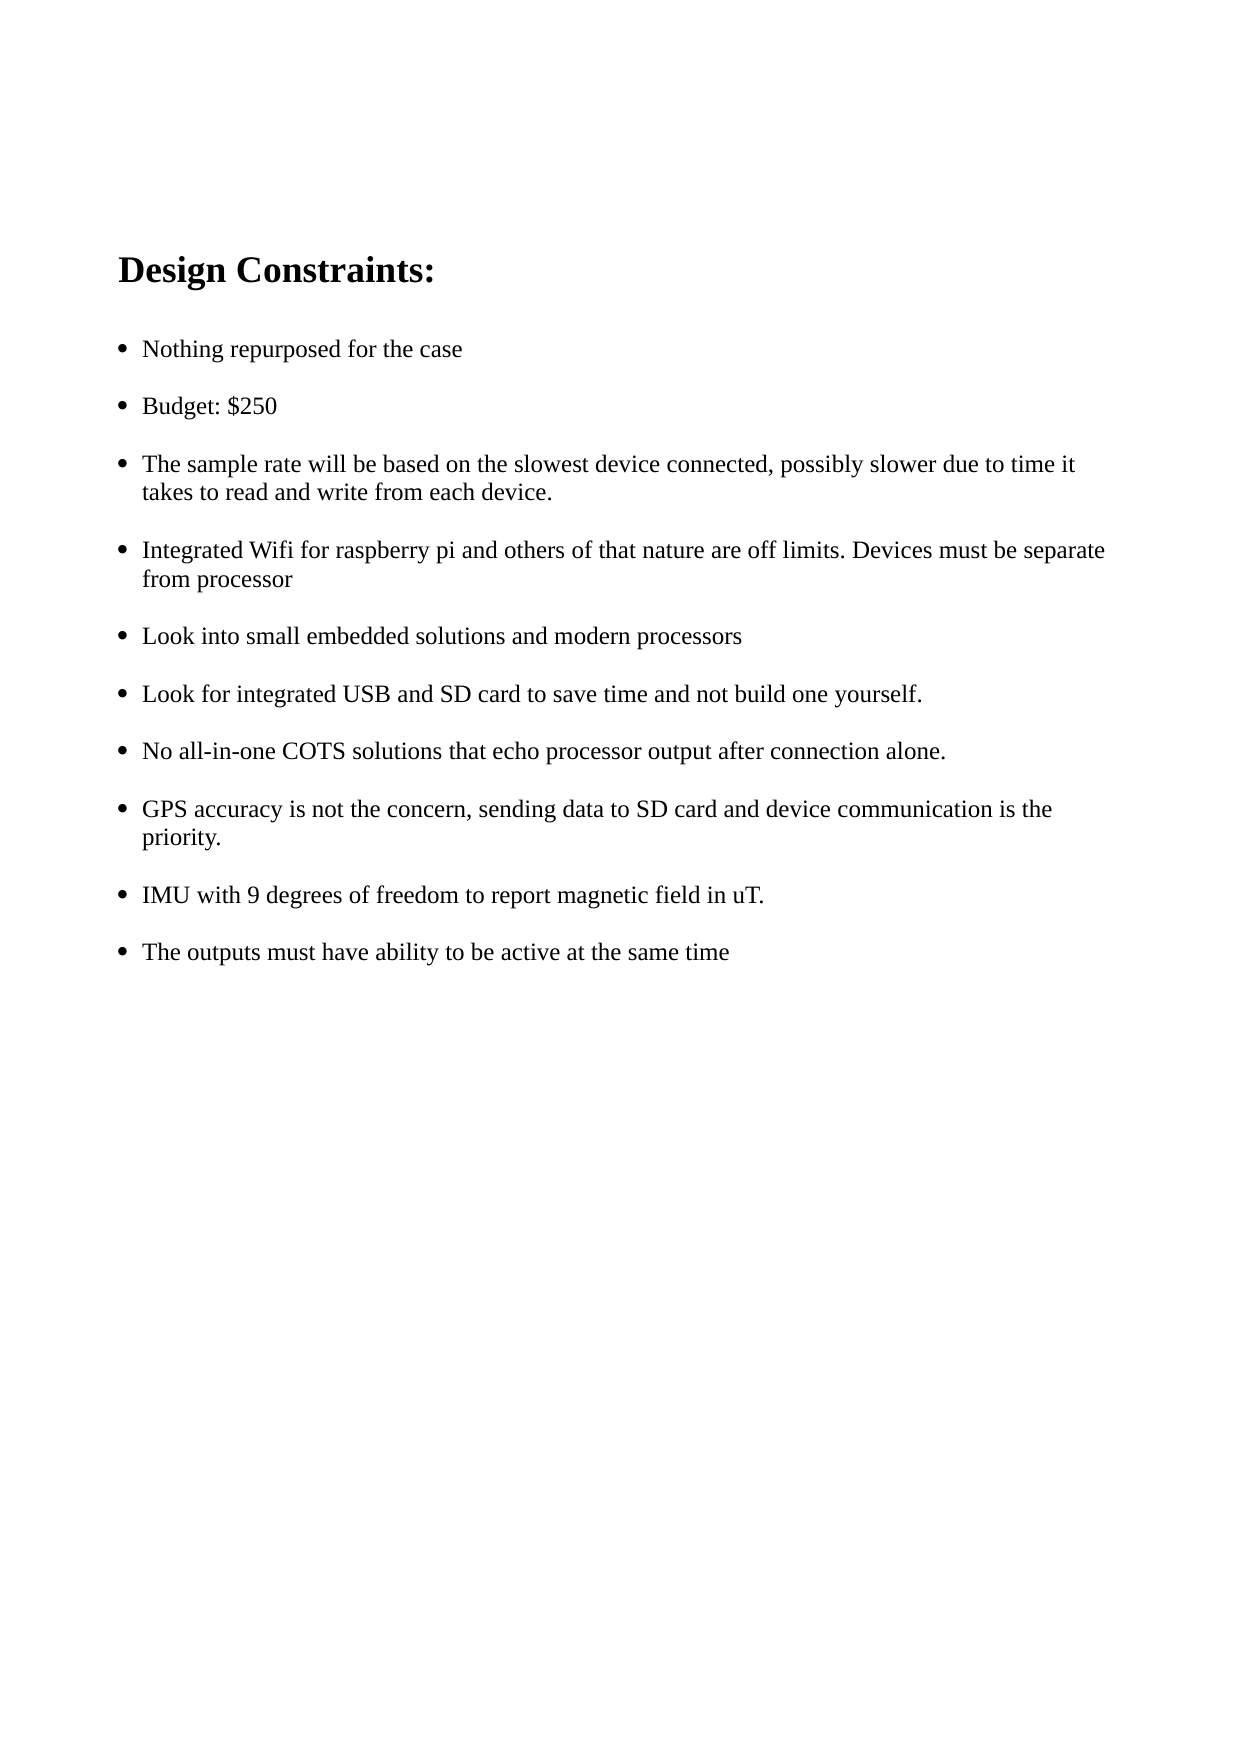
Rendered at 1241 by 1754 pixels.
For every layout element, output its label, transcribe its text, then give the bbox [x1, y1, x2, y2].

list Budget: $250 [118, 391, 1122, 420]
list Nothing repurposed for the case [118, 334, 1122, 362]
list The outputs must have ability to be active at the same time [118, 937, 1122, 966]
list The sample rate will be based on the slowest device connected, possibly slower due to time it takes to read and write from each device. [118, 449, 1122, 506]
list Look into small embedded solutions and modern processors [118, 621, 1122, 650]
list Look for integrated USB and SD card to save time and not build one yourself. [118, 679, 1122, 707]
list No all-in-one COTS solutions that echo processor output after connection alone. [118, 736, 1122, 765]
list IMU with 9 degrees of freedom to report magnetic field in uT. [118, 880, 1122, 909]
list GPS accuracy is not the concern, sending data to SD card and device communication is the priority. [118, 794, 1122, 851]
list Integrated Wifi for raspberry pi and others of that nature are off limits. Devices must be separate from processor [118, 535, 1122, 592]
text Design Constraints: [118, 247, 1122, 291]
